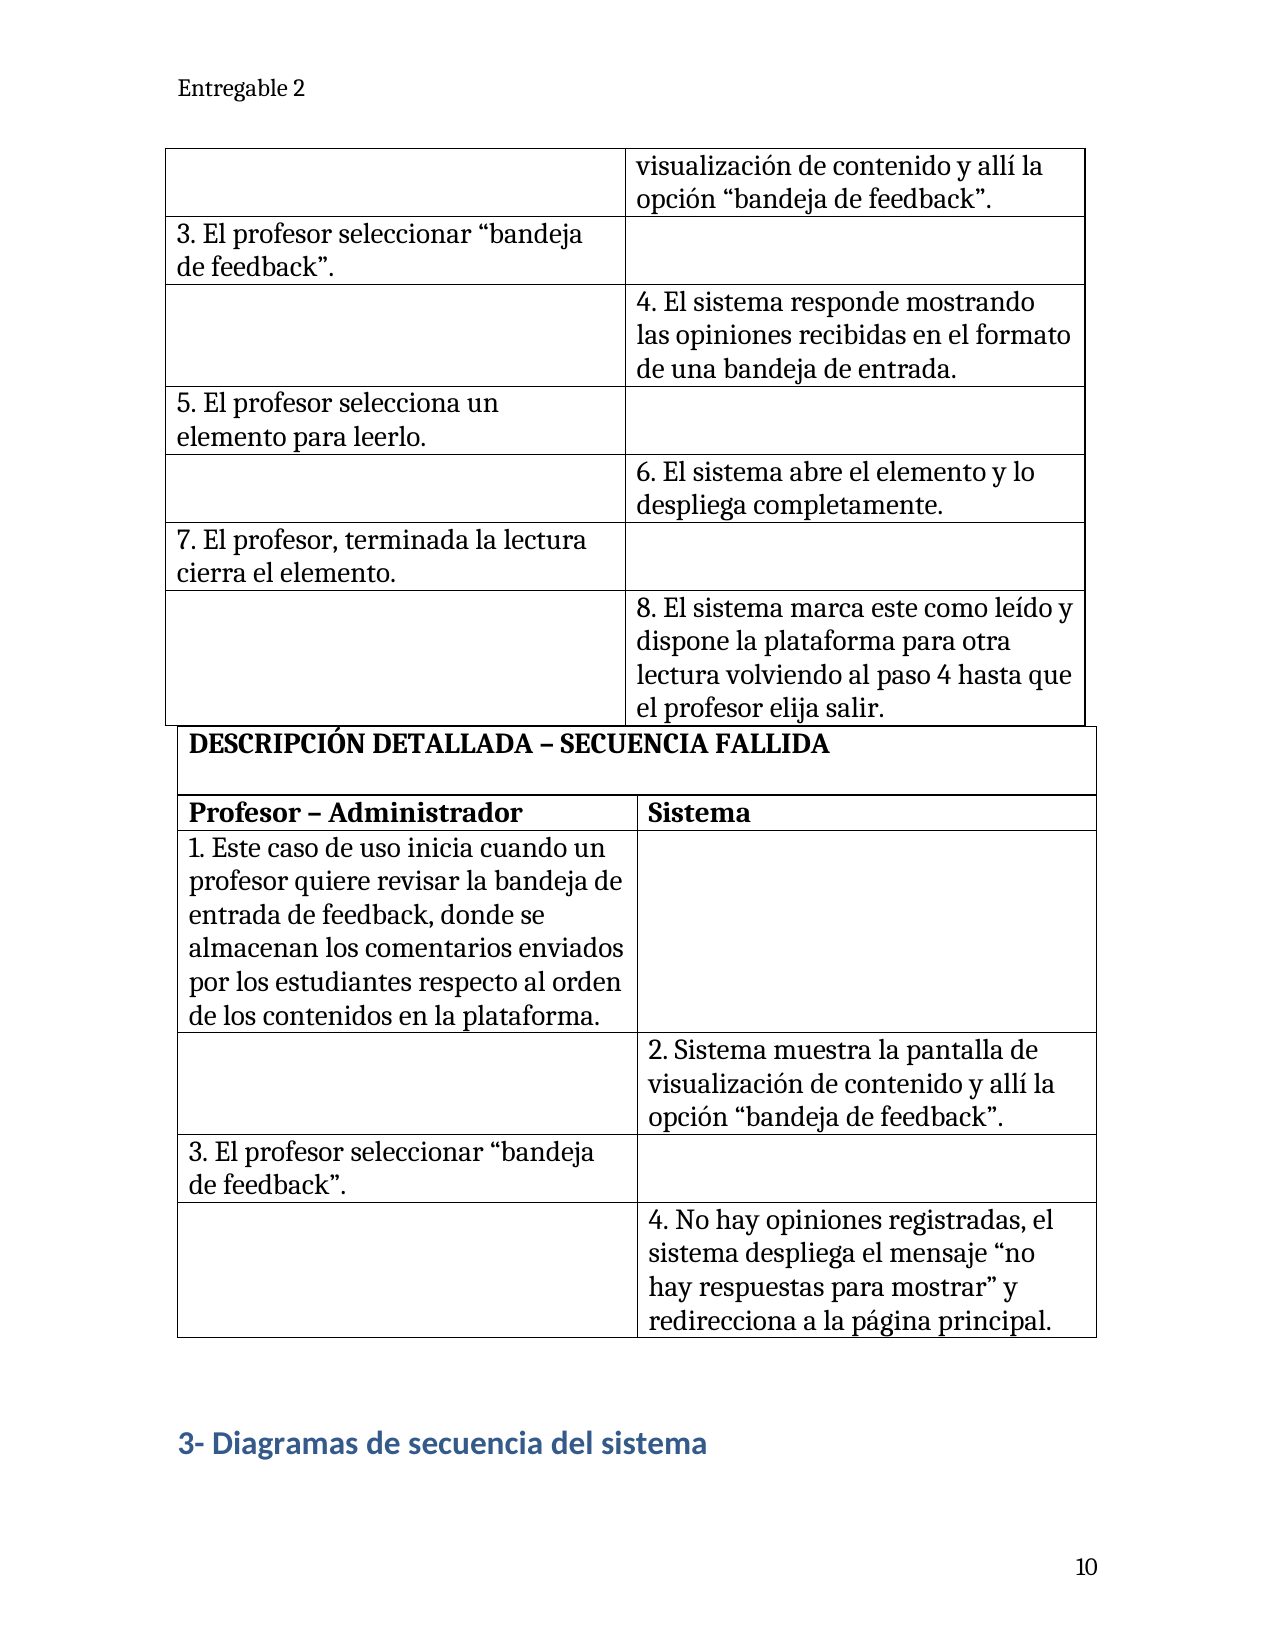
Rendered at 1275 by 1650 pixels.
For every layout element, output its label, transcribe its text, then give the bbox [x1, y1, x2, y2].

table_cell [626, 149, 1084, 216]
table_cell [638, 831, 1096, 1032]
table_cell 5. El profesor selecciona un elemento para leerlo. [166, 387, 625, 454]
table_cell [166, 591, 625, 725]
table_cell [166, 149, 625, 216]
table_cell 6. El sistema abre el elemento y lo despliega completamente. [626, 455, 1084, 522]
table_cell 8. El sistema marca este como leído y dispone la plataforma para otra lectura volviendo al paso 4 hasta que el profesor elija salir. [626, 591, 1084, 725]
table_header Sistema [638, 796, 1096, 830]
table_cell 2. Sistema muestra la pantalla de visualización de contenido y allí la opción “bandeja de feedback”. [638, 1033, 1096, 1134]
table_cell [178, 1033, 637, 1134]
table_cell 4. El sistema responde mostrando las opiniones recibidas en el formato de una bandeja de entrada. [626, 285, 1084, 386]
table_cell 3. El profesor seleccionar “bandeja de feedback”. [178, 1135, 637, 1202]
table_cell [166, 455, 625, 522]
table_cell [638, 1135, 1096, 1202]
table_cell 7. El profesor, terminada la lectura cierra el elemento. [166, 523, 625, 590]
table_cell 4. No hay opiniones registradas, el sistema despliega el mensaje “no hay respuestas para mostrar” y redirecciona a la página principal. [638, 1203, 1096, 1337]
table_cell [178, 1203, 637, 1337]
table_cell 3. El profesor seleccionar “bandeja de feedback”. [166, 217, 625, 284]
table_header DESCRIPCIÓN DETALLADA – SECUENCIA FALLIDA [178, 727, 1096, 794]
subtitle 3- Diagramas de secuencia del sistema [177, 1422, 1098, 1462]
table_cell [626, 523, 1084, 590]
table_header Profesor – Administrador [178, 796, 637, 830]
table_cell [626, 217, 1084, 284]
table_cell [166, 285, 625, 386]
table_cell 1. Este caso de uso inicia cuando un profesor quiere revisar la bandeja de entrada de feedback, donde se almacenan los comentarios enviados por los estudiantes respecto al orden de los contenidos en la plataforma. [178, 831, 637, 1032]
table_cell [626, 387, 1084, 454]
